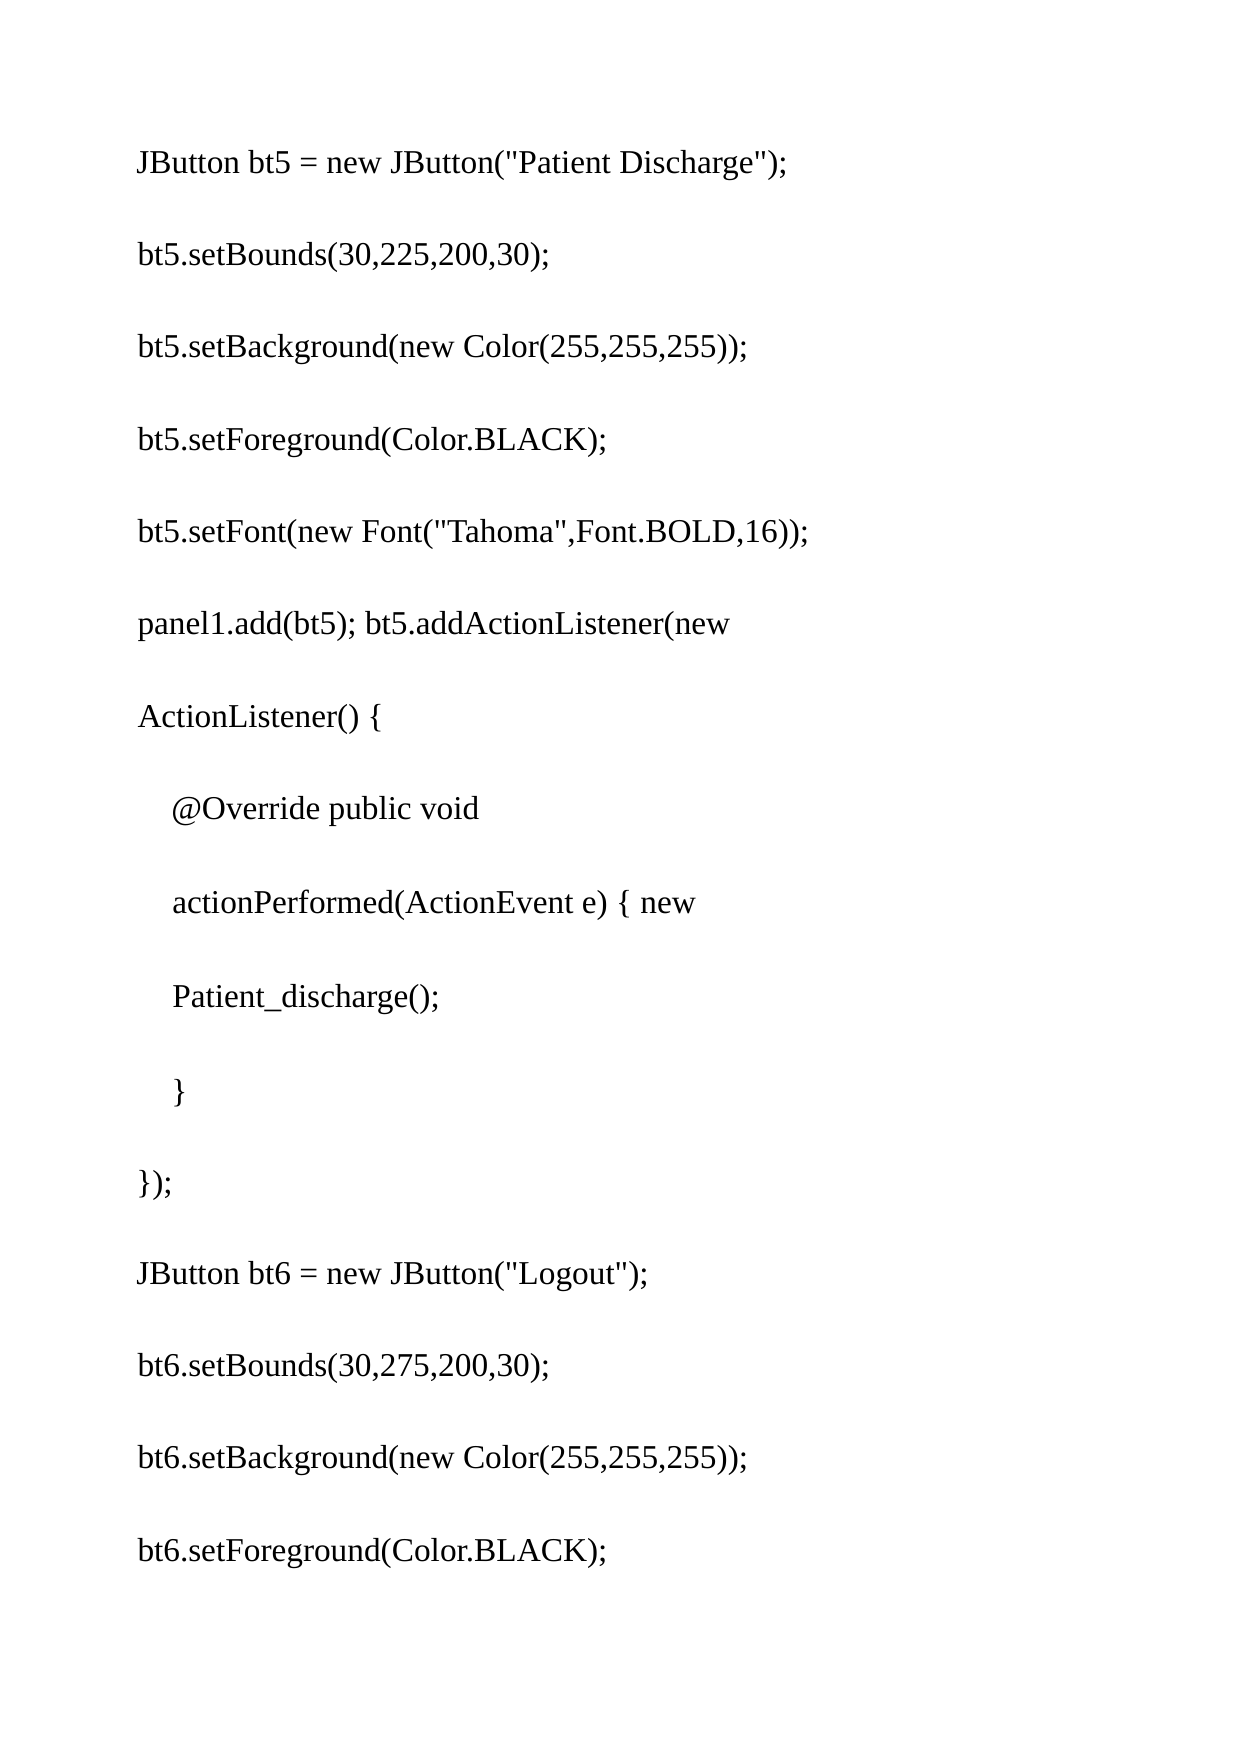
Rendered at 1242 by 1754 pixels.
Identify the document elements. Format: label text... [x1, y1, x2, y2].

text } [171, 1071, 849, 1109]
text @Override public void actionPerformed(ActionEvent e) { new Patient_discharge(); [171, 788, 790, 1015]
text JButton bt5 = new JButton("Patient Discharge"); bt5.setBounds(30,225,200,30); bt5.setBackground(new Color(255,255,255)); bt5.setForeground(Color.BLACK); bt5.setFont(new Font("Tahoma",Font.BOLD,16)); panel1.add(bt5); bt5.addActionListener(new ActionListener() { [136, 142, 809, 734]
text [136, 1253, 809, 1568]
text }); [136, 1162, 849, 1200]
